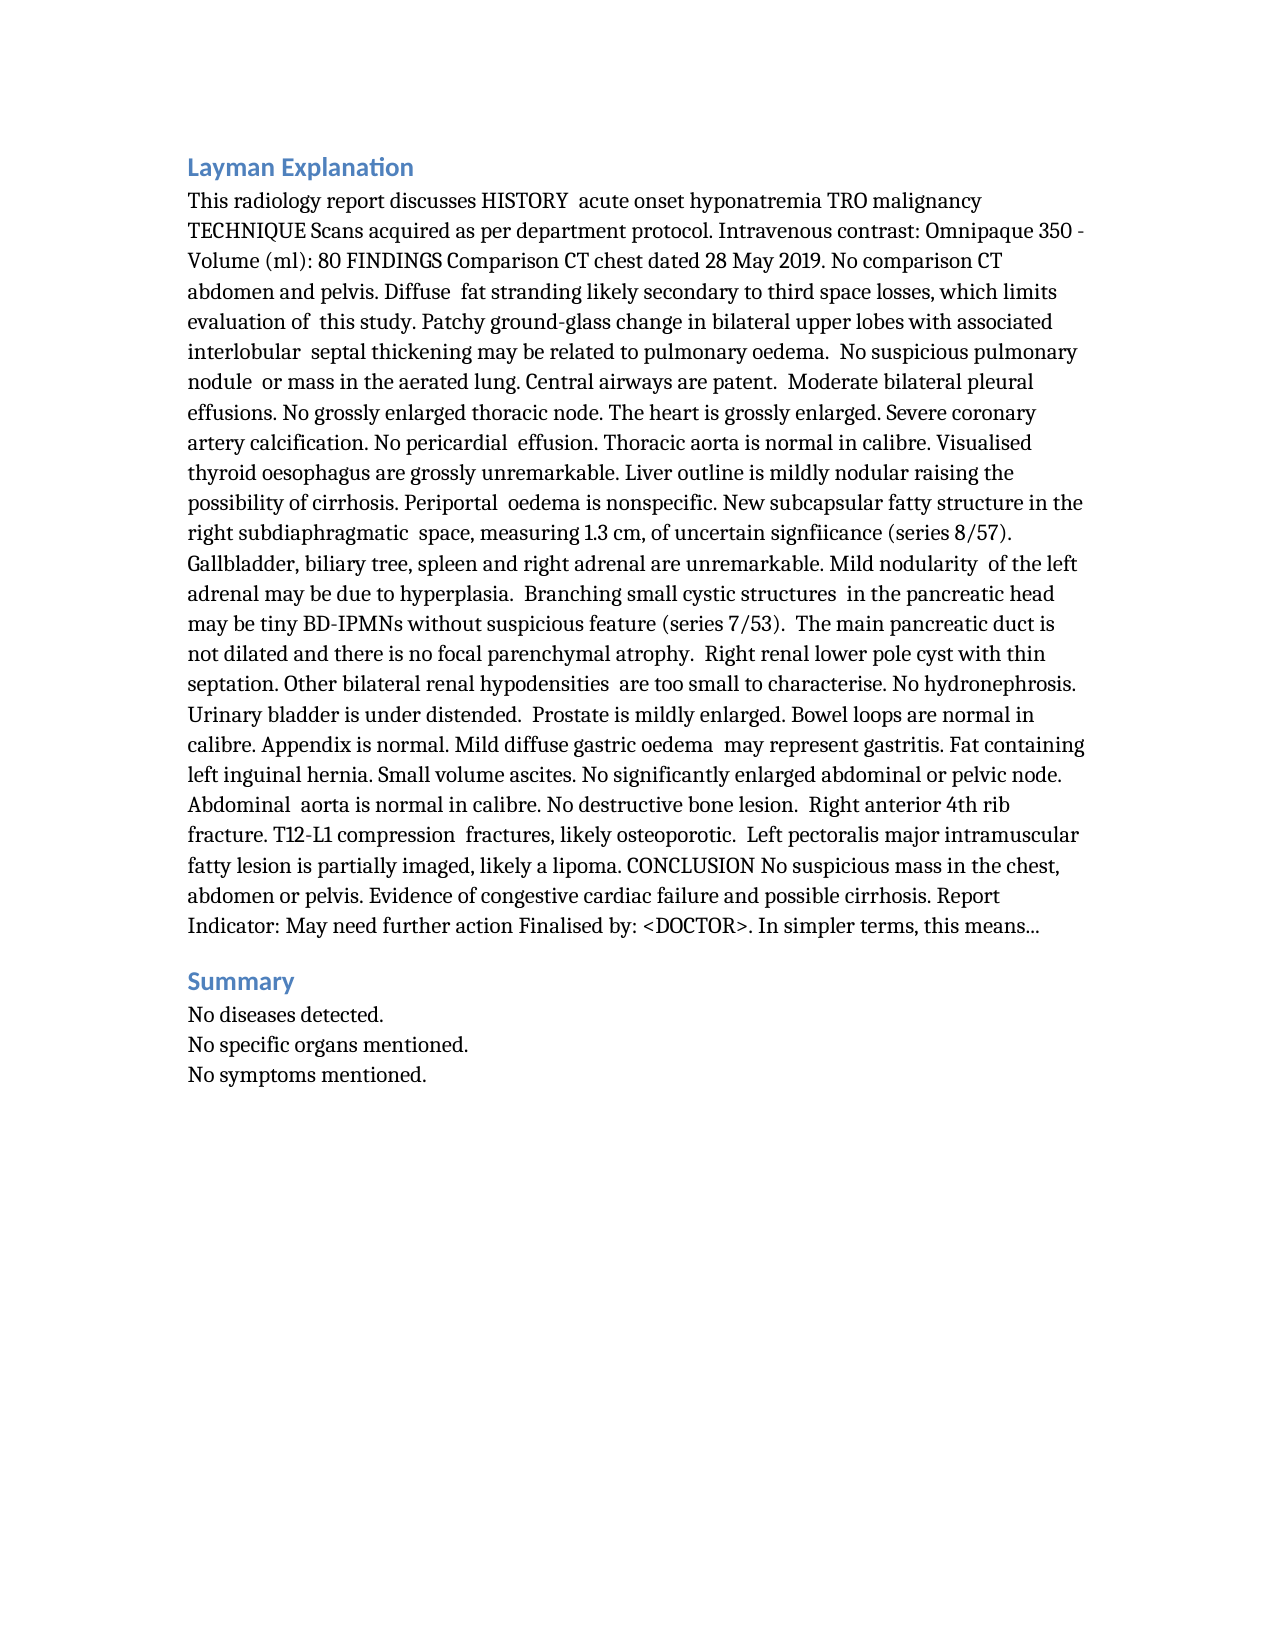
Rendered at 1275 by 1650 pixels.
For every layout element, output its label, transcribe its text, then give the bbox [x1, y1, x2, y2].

subtitle Summary [187, 964, 1087, 997]
text No diseases detected. No specific organs mentioned. No symptoms mentioned. [187, 1002, 1087, 1089]
subtitle Layman Explanation [187, 150, 1087, 183]
text This radiology report discusses HISTORY acute onset hyponatremia TRO malignancy TECHNIQUE Scans acquired as per department protocol. Intravenous contrast: Omnipaque 350 - Volume (ml): 80 FINDINGS Comparison CT chest dated 28 May 2019. No comparison CT abdomen and pelvis. Diffuse fat stranding likely secondary to third space losses, which limits evaluation of this study. Patchy ground-glass change in bilateral upper lobes with associated interlobular septal thickening may be related to pulmonary oedema. No suspicious pulmonary nodule or mass in the aerated lung. Central airways are patent. Moderate bilateral pleural effusions. No grossly enlarged thoracic node. The heart is grossly enlarged. Severe coronary artery calcification. No pericardial effusion. Thoracic aorta is normal in calibre. Visualised thyroid oesophagus are grossly unremarkable. Liver outline is mildly nodular raising the possibility of cirrhosis. Periportal oedema is nonspecific. New subcapsular fatty structure in the right subdiaphragmatic space, measuring 1.3 cm, of uncertain signfiicance (series 8/57). Gallbladder, biliary tree, spleen and right adrenal are unremarkable. Mild nodularity of the left adrenal may be due to hyperplasia. Branching small cystic structures in the pancreatic head may be tiny BD-IPMNs without suspicious feature (series 7/53). The main pancreatic duct is not dilated and there is no focal parenchymal atrophy. Right renal lower pole cyst with thin septation. Other bilateral renal hypodensities are too small to characterise. No hydronephrosis. Urinary bladder is under distended. Prostate is mildly enlarged. Bowel loops are normal in calibre. Appendix is normal. Mild diffuse gastric oedema may represent gastritis. Fat containing left inguinal hernia. Small volume ascites. No significantly enlarged abdominal or pelvic node. Abdominal aorta is normal in calibre. No destructive bone lesion. Right anterior 4th rib fracture. T12-L1 compression fractures, likely osteoporotic. Left pectoralis major intramuscular fatty lesion is partially imaged, likely a lipoma. CONCLUSION No suspicious mass in the chest, abdomen or pelvis. Evidence of congestive cardiac failure and possible cirrhosis. Report Indicator: May need further action Finalised by: <DOCTOR>. In simpler terms, this means... [187, 188, 1087, 939]
